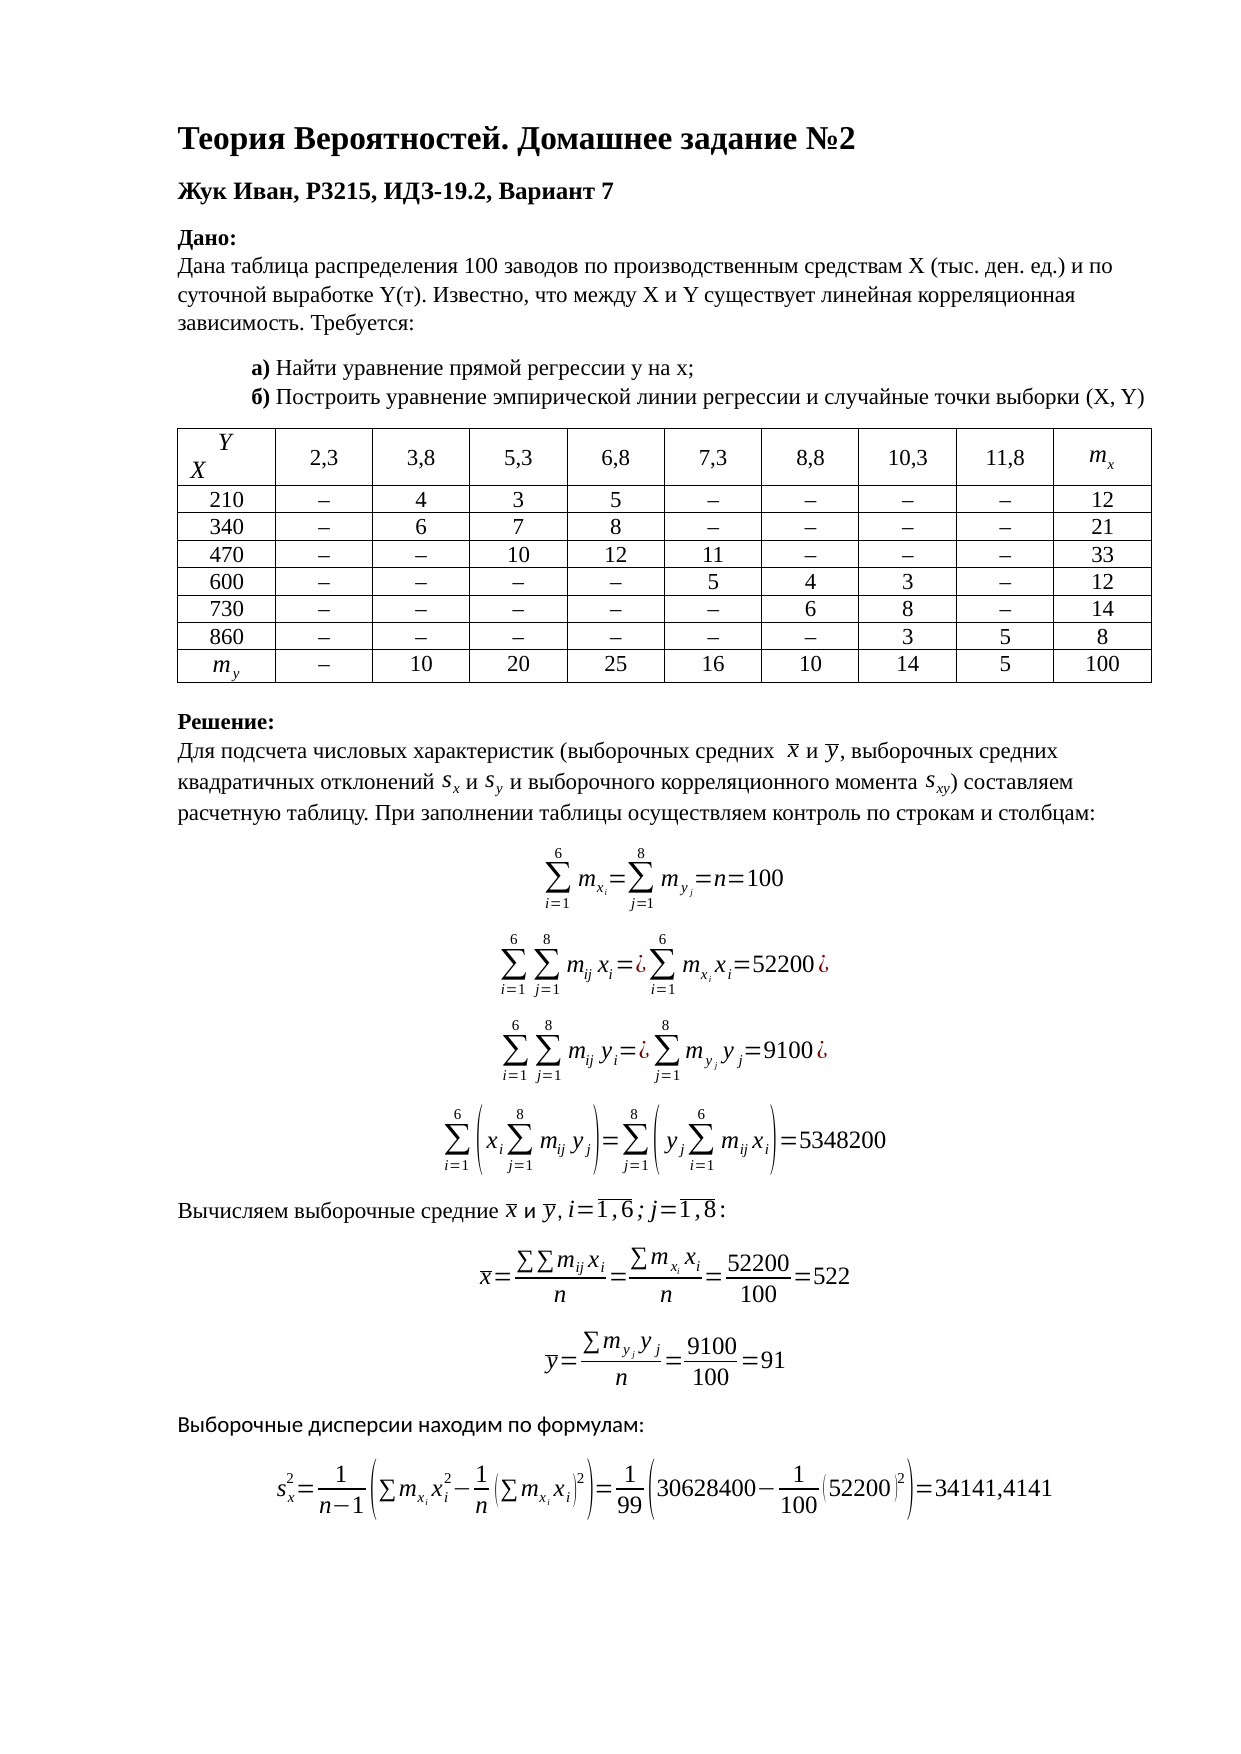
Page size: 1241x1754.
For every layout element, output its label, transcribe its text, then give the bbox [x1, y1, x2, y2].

table_cell – [568, 568, 664, 594]
table_header 3,8 [373, 429, 469, 485]
table_header 7,3 [665, 429, 761, 485]
table_header [1054, 429, 1151, 485]
table_cell 8 [568, 513, 664, 540]
table_cell 5 [957, 623, 1053, 649]
table_cell – [373, 541, 469, 567]
table_cell 12 [1054, 486, 1151, 512]
table_cell 12 [1054, 568, 1151, 594]
table_header 11,8 [957, 429, 1053, 485]
text Вычисляем выборочные средние и , [177, 1196, 1152, 1224]
table_cell – [470, 568, 567, 594]
table_cell 5 [568, 486, 664, 512]
table_cell 12 [568, 541, 664, 567]
text Решение: [177, 708, 1152, 734]
text Теория Вероятностей. Домашнее задание №2 [177, 118, 1152, 156]
table_cell 730 [178, 596, 275, 622]
table_header 6,8 [568, 429, 664, 485]
table_cell 3 [470, 486, 567, 512]
table_cell – [665, 596, 761, 622]
table_cell – [762, 541, 858, 567]
table_cell – [859, 541, 956, 567]
list а) Найти уравнение прямой регрессии y на x; [177, 354, 1152, 381]
table_cell 6 [373, 513, 469, 540]
table_cell – [470, 623, 567, 649]
table_cell – [957, 486, 1053, 512]
table_cell 8 [1054, 623, 1151, 649]
table_header [178, 429, 275, 485]
table_cell 20 [470, 650, 567, 682]
table_cell – [276, 623, 372, 649]
table_cell 8 [859, 596, 956, 622]
table_header 2,3 [276, 429, 372, 485]
table_cell – [957, 513, 1053, 540]
table_cell – [373, 596, 469, 622]
table_cell 5 [665, 568, 761, 594]
text Жук Иван, P3215, ИДЗ-19.2, Вариант 7 [177, 176, 1152, 205]
table_cell – [276, 650, 372, 682]
table_cell – [762, 623, 858, 649]
table_cell 3 [859, 623, 956, 649]
table_cell – [665, 513, 761, 540]
table_cell – [762, 486, 858, 512]
table_cell – [957, 568, 1053, 594]
table_cell – [276, 486, 372, 512]
table_cell 860 [178, 623, 275, 649]
table_cell 340 [178, 513, 275, 540]
table_cell 10 [470, 541, 567, 567]
table_cell – [373, 623, 469, 649]
table_cell 4 [762, 568, 858, 594]
table_cell – [276, 541, 372, 567]
table_cell – [957, 541, 1053, 567]
table_cell 14 [1054, 596, 1151, 622]
table_cell 3 [859, 568, 956, 594]
table_cell – [276, 568, 372, 594]
table_cell – [373, 568, 469, 594]
table_cell – [665, 623, 761, 649]
table_cell 11 [665, 541, 761, 567]
table_cell 7 [470, 513, 567, 540]
table_cell 21 [1054, 513, 1151, 540]
table_header 8,8 [762, 429, 858, 485]
table_cell – [470, 596, 567, 622]
table_cell 600 [178, 568, 275, 594]
table_cell 10 [373, 650, 469, 682]
text Дана таблица распределения 100 заводов по производственным средствам Х (тыс. ден. ед.) и по суточной выработке Y(т). Известно, что между Х и Y существует линейная корреляционная зависимость. Требуется: [177, 252, 1152, 336]
table_cell – [762, 513, 858, 540]
table_cell 4 [373, 486, 469, 512]
table_cell 6 [762, 596, 858, 622]
table_cell 100 [1054, 650, 1151, 682]
table_cell 10 [762, 650, 858, 682]
table_cell – [568, 596, 664, 622]
table_cell 16 [665, 650, 761, 682]
table_cell – [859, 513, 956, 540]
list б) Построить уравнение эмпирической линии регрессии и случайные точки выборки (X, Y) [177, 383, 1152, 409]
table_cell 14 [859, 650, 956, 682]
table_cell 210 [178, 486, 275, 512]
table_cell 470 [178, 541, 275, 567]
table_header 10,3 [859, 429, 956, 485]
text Дано: [177, 224, 1152, 250]
table_cell 25 [568, 650, 664, 682]
table_cell – [859, 486, 956, 512]
table_header 5,3 [470, 429, 567, 485]
table_cell [178, 650, 275, 682]
table_cell – [957, 596, 1053, 622]
table_cell – [665, 486, 761, 512]
table_cell 5 [957, 650, 1053, 682]
text Для подсчета числовых характеристик (выборочных средних и , выборочных средних квадратичных отклонений и и выборочного корреляционного момента ) составляем расчетную таблицу. При заполнении таблицы осуществляем контроль по строкам и столбцам: [177, 736, 1152, 826]
table_cell – [276, 513, 372, 540]
table_cell – [276, 596, 372, 622]
table_cell – [568, 623, 664, 649]
table_cell 33 [1054, 541, 1151, 567]
text Выборочные дисперсии находим по формулам: [177, 1410, 1152, 1438]
